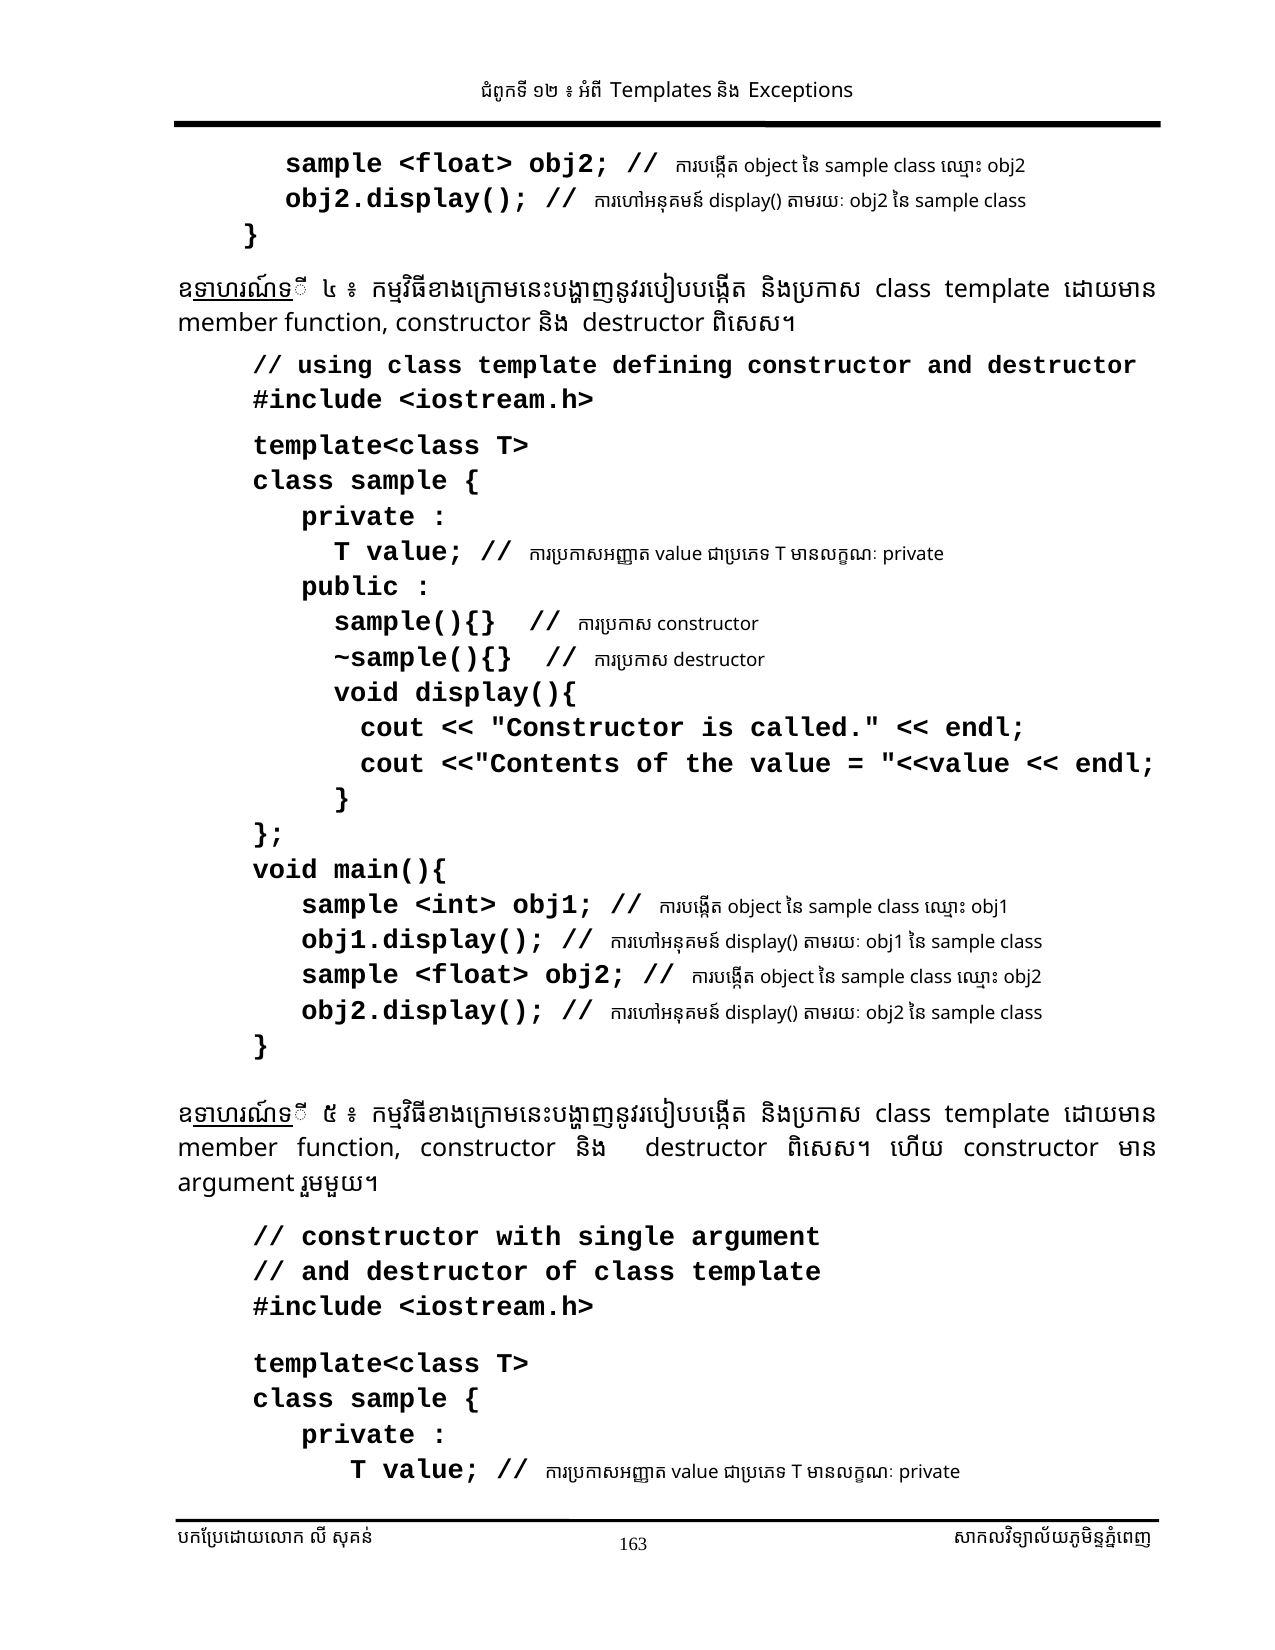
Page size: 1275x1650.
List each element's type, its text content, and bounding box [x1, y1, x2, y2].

text sample <float> obj2; // ការបង្កើត object នៃ sample class ឈ្មោះ obj2 [177, 961, 1157, 992]
text public : [177, 573, 1157, 604]
text sample <float> obj2; // ការបង្កើត object នៃ sample class ឈ្មោះ obj2 [177, 150, 1157, 181]
text class sample { [177, 1385, 1157, 1416]
text obj2.display(); // ការហៅអនុគមន៍ display() តាមរយៈ obj2 នៃ sample class [177, 997, 1157, 1027]
text private : [177, 1421, 1157, 1451]
text void display(){ [177, 679, 1157, 709]
text } [177, 221, 1157, 251]
text ឧទាហរណ៍ទី ៤ ៖ កម្មវិធីខាងក្រោមនេះបង្ហាញនូវរបៀបបង្កើត និងប្រកាស class template ដោយមាន member function, constructor និង destructor ពិសេស។ [177, 271, 1157, 339]
text sample(){} // ការប្រកាស constructor [177, 608, 1157, 639]
text } [177, 785, 1157, 816]
text obj1.display(); // ការហៅអនុគមន៍ display() តាមរយៈ obj1 នៃ sample class [177, 926, 1157, 957]
text ឧទាហរណ៍ទី ៥ ៖ កម្មវិធីខាងក្រោមនេះបង្ហាញនូវរបៀបបង្កើត និងប្រកាស class template ដោយមាន member function, constructor និង destructor ពិសេស។ ហើយ constructor មាន argument រួមមួយ។ [177, 1096, 1157, 1198]
text // constructor with single argument [177, 1222, 1157, 1253]
text // and destructor of class template [177, 1258, 1157, 1288]
text T value; // ការប្រកាសអញ្ញាត value ជាប្រភេទ T មានលក្ខណៈ private [177, 538, 1157, 568]
text #include <iostream.h> [177, 1293, 1157, 1324]
text void main(){ [177, 855, 1157, 886]
text template<class T> [177, 432, 1157, 462]
text sample <int> obj1; // ការបង្កើត object នៃ sample class ឈ្មោះ obj1 [177, 891, 1157, 921]
text private : [177, 502, 1157, 533]
text template<class T> [177, 1350, 1157, 1381]
text cout << "Constructor is called." << endl; [177, 714, 1157, 745]
text #include <iostream.h> [177, 386, 1157, 416]
text cout <<"Contents of the value = "<<value << endl; [177, 749, 1157, 780]
text class sample { [177, 467, 1157, 498]
text // using class template defining constructor and destructor [177, 353, 1157, 381]
text }; [177, 820, 1157, 851]
text T value; // ការប្រកាសអញ្ញាត value ជាប្រភេទ T មានលក្ខណៈ private [177, 1456, 1157, 1487]
text } [177, 1032, 1157, 1063]
text obj2.display(); // ការហៅអនុគមន៍ display() តាមរយៈ obj2 នៃ sample class [177, 185, 1157, 216]
text ~sample(){} // ការប្រកាស destructor [177, 643, 1157, 674]
